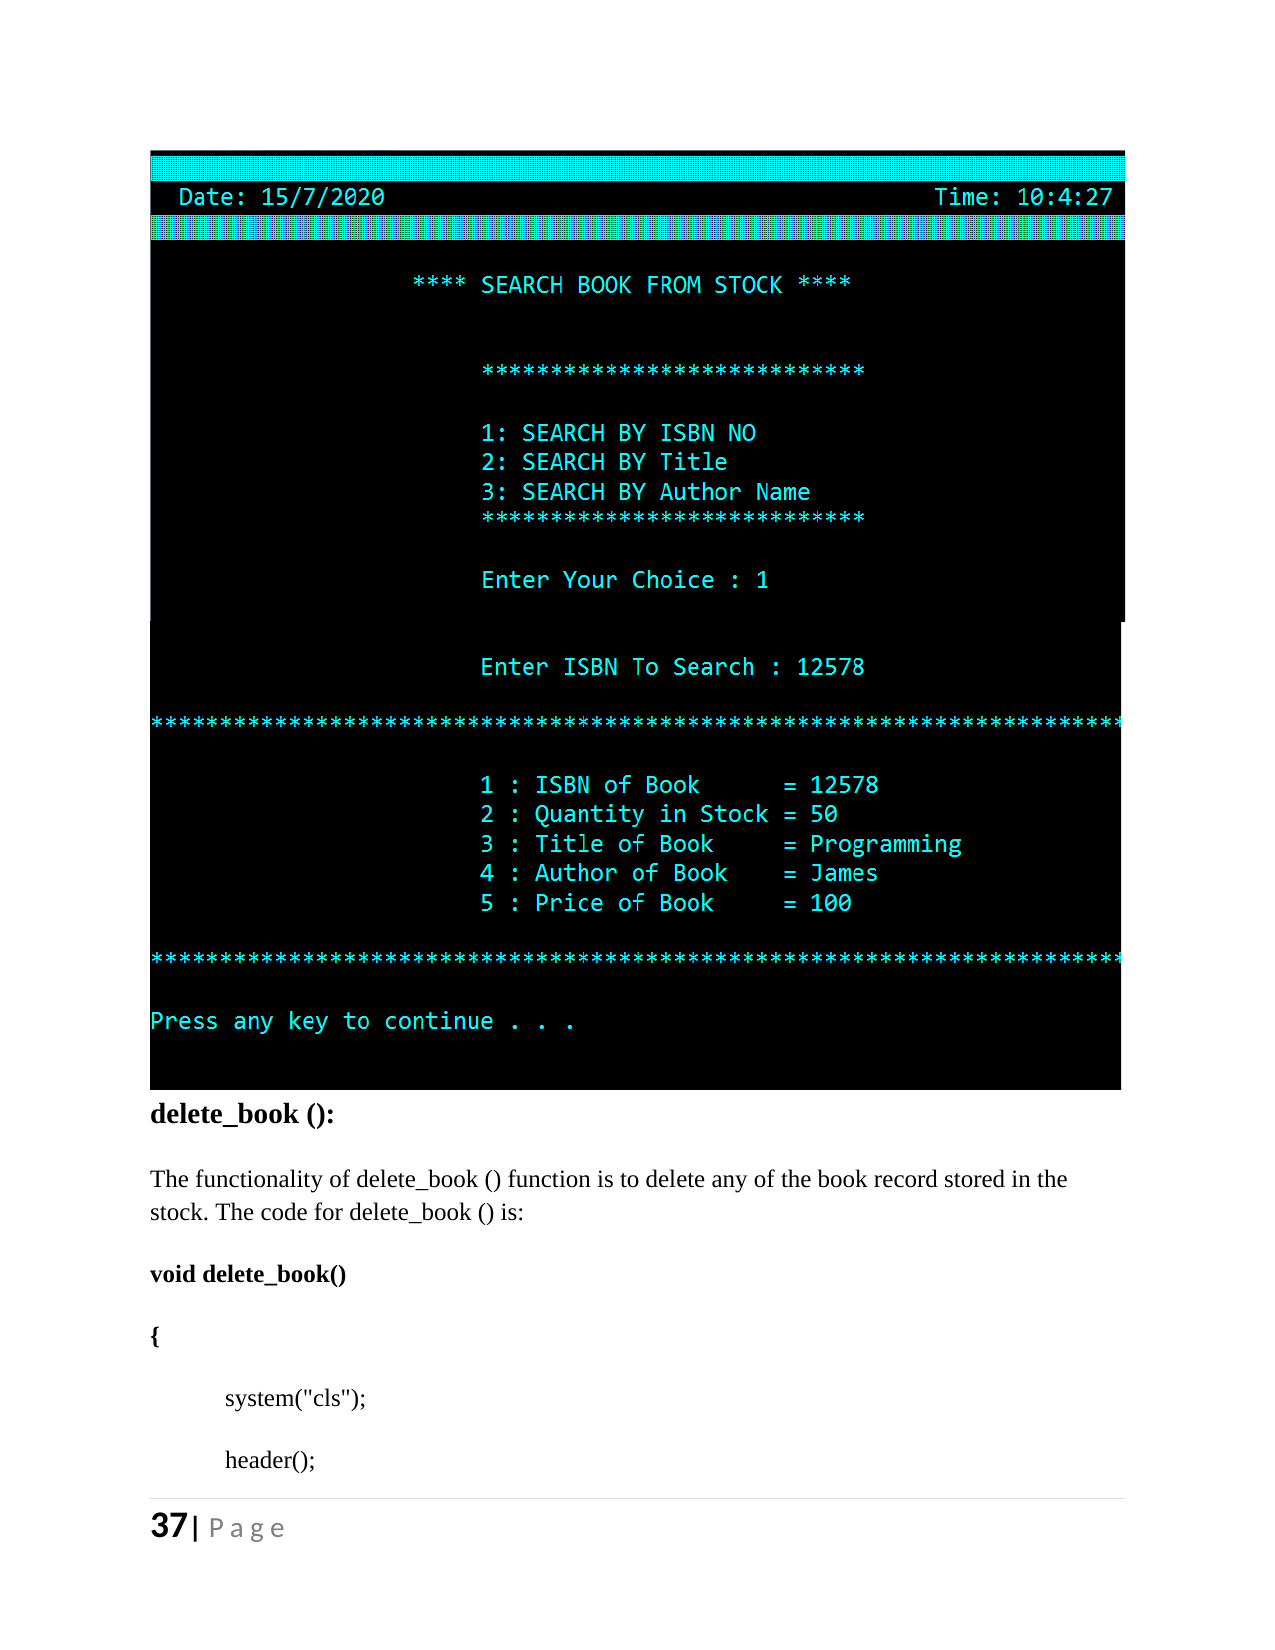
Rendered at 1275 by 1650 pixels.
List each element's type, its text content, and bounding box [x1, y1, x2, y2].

text delete_book (): [150, 622, 1125, 1129]
picture [150, 150, 1125, 1090]
text { [150, 1321, 1125, 1350]
text The functionality of delete_book () function is to delete any of the book record stored in the stock. The code for delete_book () is: [150, 1164, 1125, 1225]
text system("cls"); [150, 1383, 1125, 1412]
text void delete_book() [150, 1259, 1125, 1288]
text header(); [150, 1445, 1125, 1474]
